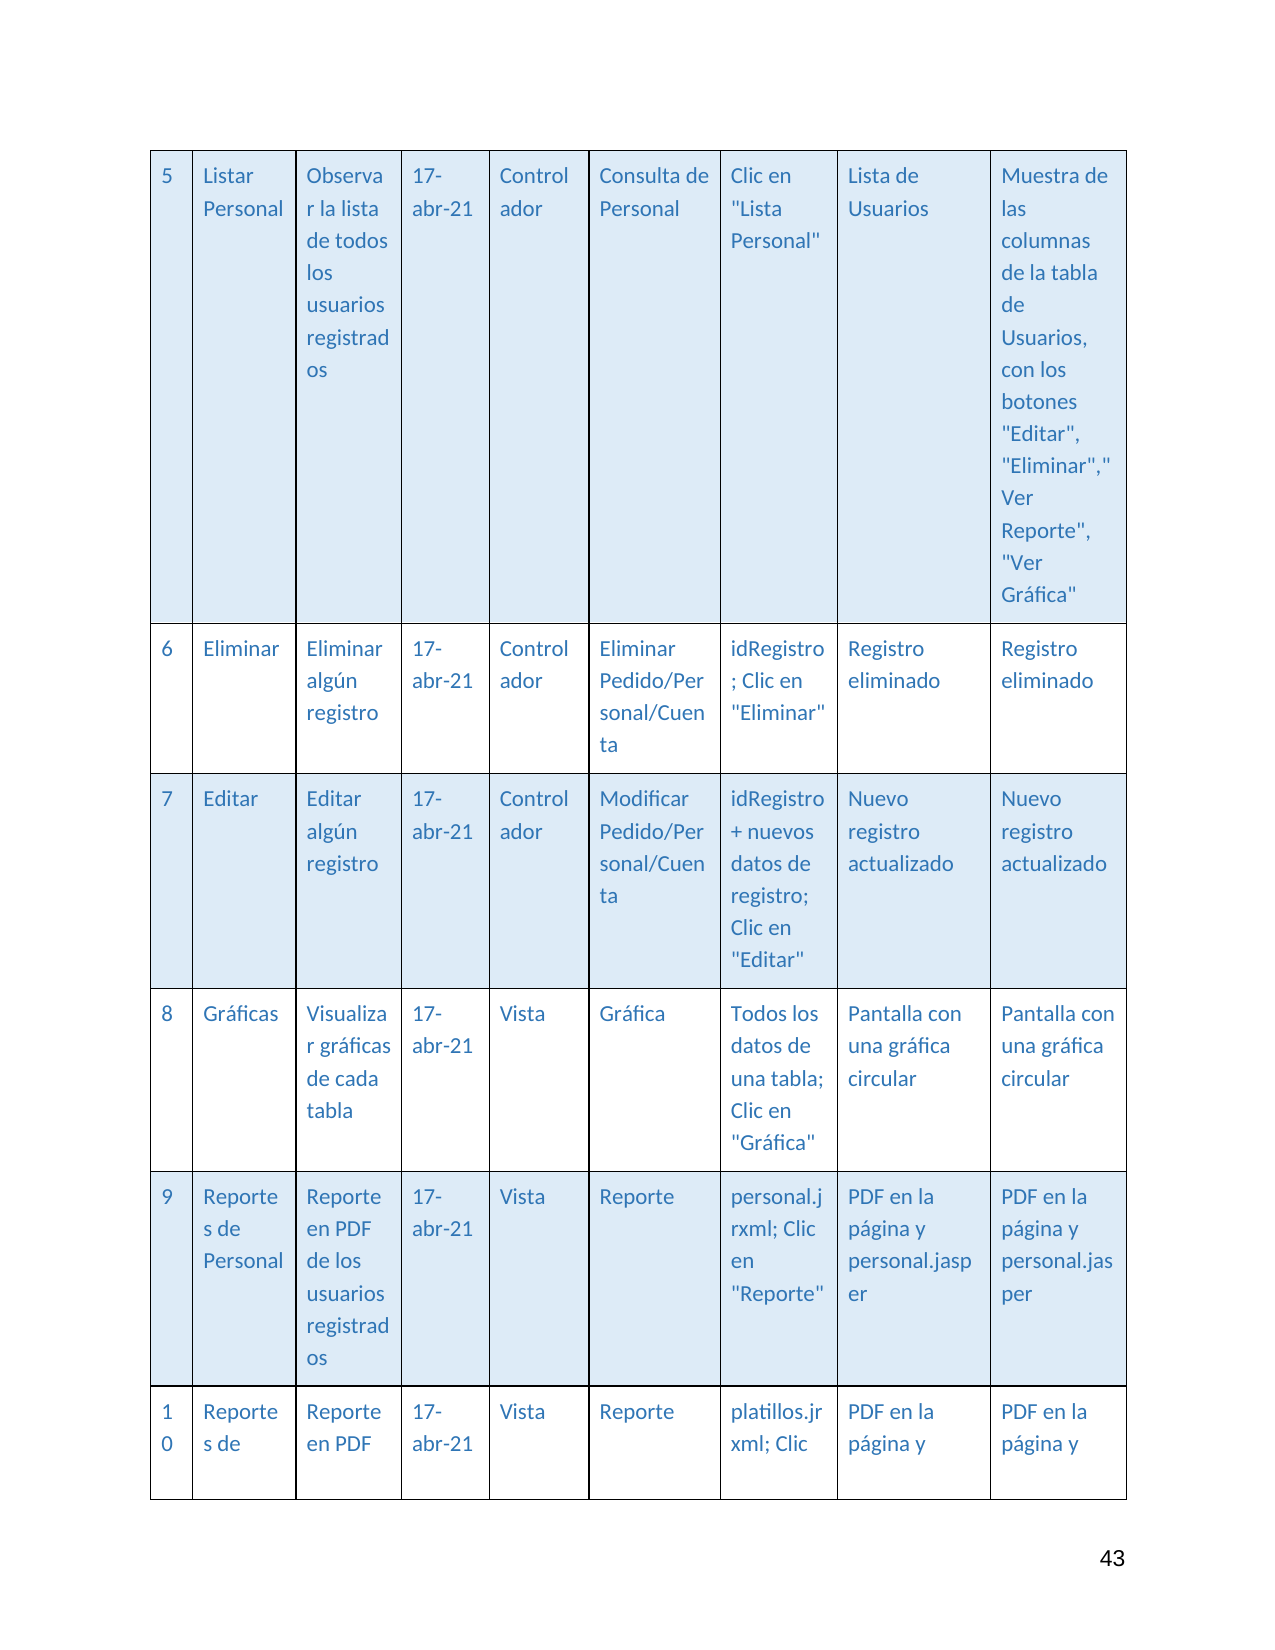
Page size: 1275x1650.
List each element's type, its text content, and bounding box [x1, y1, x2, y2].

table_cell Registro eliminado [838, 624, 990, 773]
table_cell Eliminar algún registro [297, 624, 401, 773]
table_cell Reporte [590, 1387, 720, 1499]
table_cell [838, 1387, 990, 1499]
table_cell PDF en la página y personal.jasper [838, 1172, 990, 1385]
table_cell Controlador [490, 624, 588, 773]
table_cell 9 [151, 1172, 192, 1385]
table_cell Controlador [490, 774, 588, 988]
table_cell Consulta de Personal [590, 151, 720, 622]
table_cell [721, 1387, 837, 1499]
table_cell 5 [151, 151, 192, 622]
table_cell Observar la lista de todos los usuarios registrados [297, 151, 401, 622]
table_cell Muestra de las columnas de la tabla de Usuarios, con los botones "Editar", "Eliminar","Ver Reporte", "Ver Gráfica" [991, 151, 1126, 622]
table_cell Pantalla con una gráfica circular [838, 989, 990, 1171]
table_cell Visualizar gráficas de cada tabla [297, 989, 401, 1171]
table_cell 17-abr-21 [402, 624, 489, 773]
table_cell 10 [151, 1387, 192, 1499]
table_cell Gráfica [590, 989, 720, 1171]
table_cell idRegistro; Clic en "Eliminar" [721, 624, 837, 773]
table_cell Listar Personal [193, 151, 295, 622]
table_cell 17-abr-21 [402, 1387, 489, 1499]
table_cell 8 [151, 989, 192, 1171]
table_cell Vista [490, 1387, 588, 1499]
table_cell 6 [151, 624, 192, 773]
table_cell Eliminar [193, 624, 295, 773]
table_cell idRegistro + nuevos datos de registro; Clic en "Editar" [721, 774, 837, 988]
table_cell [193, 1387, 295, 1499]
table_cell PDF en la página y personal.jasper [991, 1172, 1126, 1385]
table_cell Nuevo registro actualizado [838, 774, 990, 988]
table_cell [991, 1387, 1126, 1499]
table_cell Registro eliminado [991, 624, 1126, 773]
table_cell Vista [490, 1172, 588, 1385]
table_cell 7 [151, 774, 192, 988]
table_cell 17-abr-21 [402, 1172, 489, 1385]
table_cell Editar algún registro [297, 774, 401, 988]
table_cell Eliminar Pedido/Personal/Cuenta [590, 624, 720, 773]
table_cell Vista [490, 989, 588, 1171]
table_cell Reporte [590, 1172, 720, 1385]
table_cell personal.jrxml; Clic en "Reporte" [721, 1172, 837, 1385]
table_cell Controlador [490, 151, 588, 622]
table_cell 17-abr-21 [402, 151, 489, 622]
table_cell Reportes de Personal [193, 1172, 295, 1385]
table_cell Gráficas [193, 989, 295, 1171]
table_cell Editar [193, 774, 295, 988]
table_cell Modificar Pedido/Personal/Cuenta [590, 774, 720, 988]
table_cell Lista de Usuarios [838, 151, 990, 622]
table_cell 17-abr-21 [402, 774, 489, 988]
table_cell 17-abr-21 [402, 989, 489, 1171]
table_cell Nuevo registro actualizado [991, 774, 1126, 988]
table_cell Clic en "Lista Personal" [721, 151, 837, 622]
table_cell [297, 1387, 401, 1499]
table_cell Pantalla con una gráfica circular [991, 989, 1126, 1171]
table_cell Reporte en PDF de los usuarios registrados [297, 1172, 401, 1385]
table_cell Todos los datos de una tabla; Clic en "Gráfica" [721, 989, 837, 1171]
